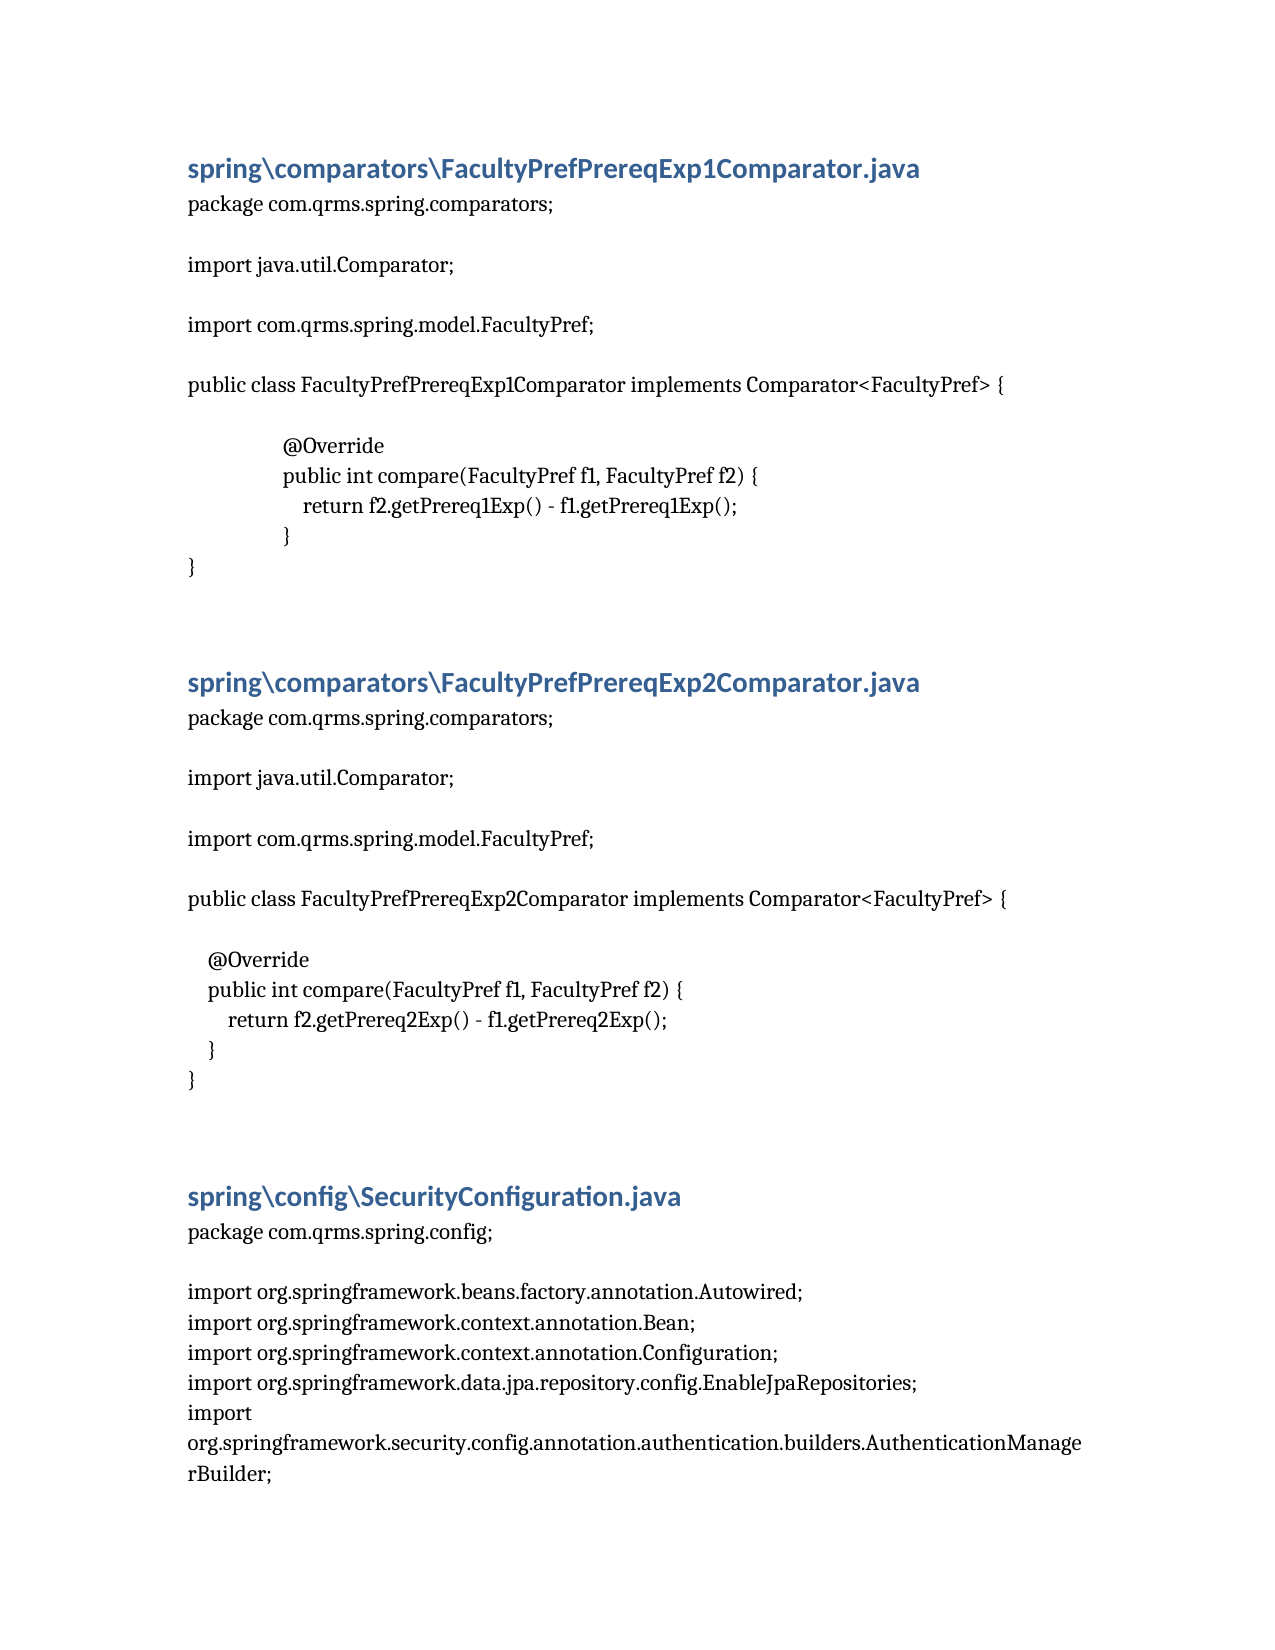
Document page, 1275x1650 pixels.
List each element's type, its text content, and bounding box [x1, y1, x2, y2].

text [187, 1219, 1087, 1487]
subtitle spring\comparators\FacultyPrefPrereqExp2Comparator.java [187, 664, 1087, 699]
text package com.qrms.spring.comparators; import java.util.Comparator; import com.qrms.spring.model.FacultyPref; public class FacultyPrefPrereqExp1Comparator implements Comparator<FacultyPref> { @Override public int compare(FacultyPref f1, FacultyPref f2) { return f2.getPrereq1Exp() - f1.getPrereq1Exp(); } } [187, 191, 1087, 610]
subtitle spring\comparators\FacultyPrefPrereqExp1Comparator.java [187, 150, 1087, 186]
text package com.qrms.spring.comparators; import java.util.Comparator; import com.qrms.spring.model.FacultyPref; public class FacultyPrefPrereqExp2Comparator implements Comparator<FacultyPref> { @Override public int compare(FacultyPref f1, FacultyPref f2) { return f2.getPrereq2Exp() - f1.getPrereq2Exp(); } } [187, 705, 1087, 1124]
subtitle spring\config\SecurityConfiguration.java [187, 1178, 1087, 1213]
